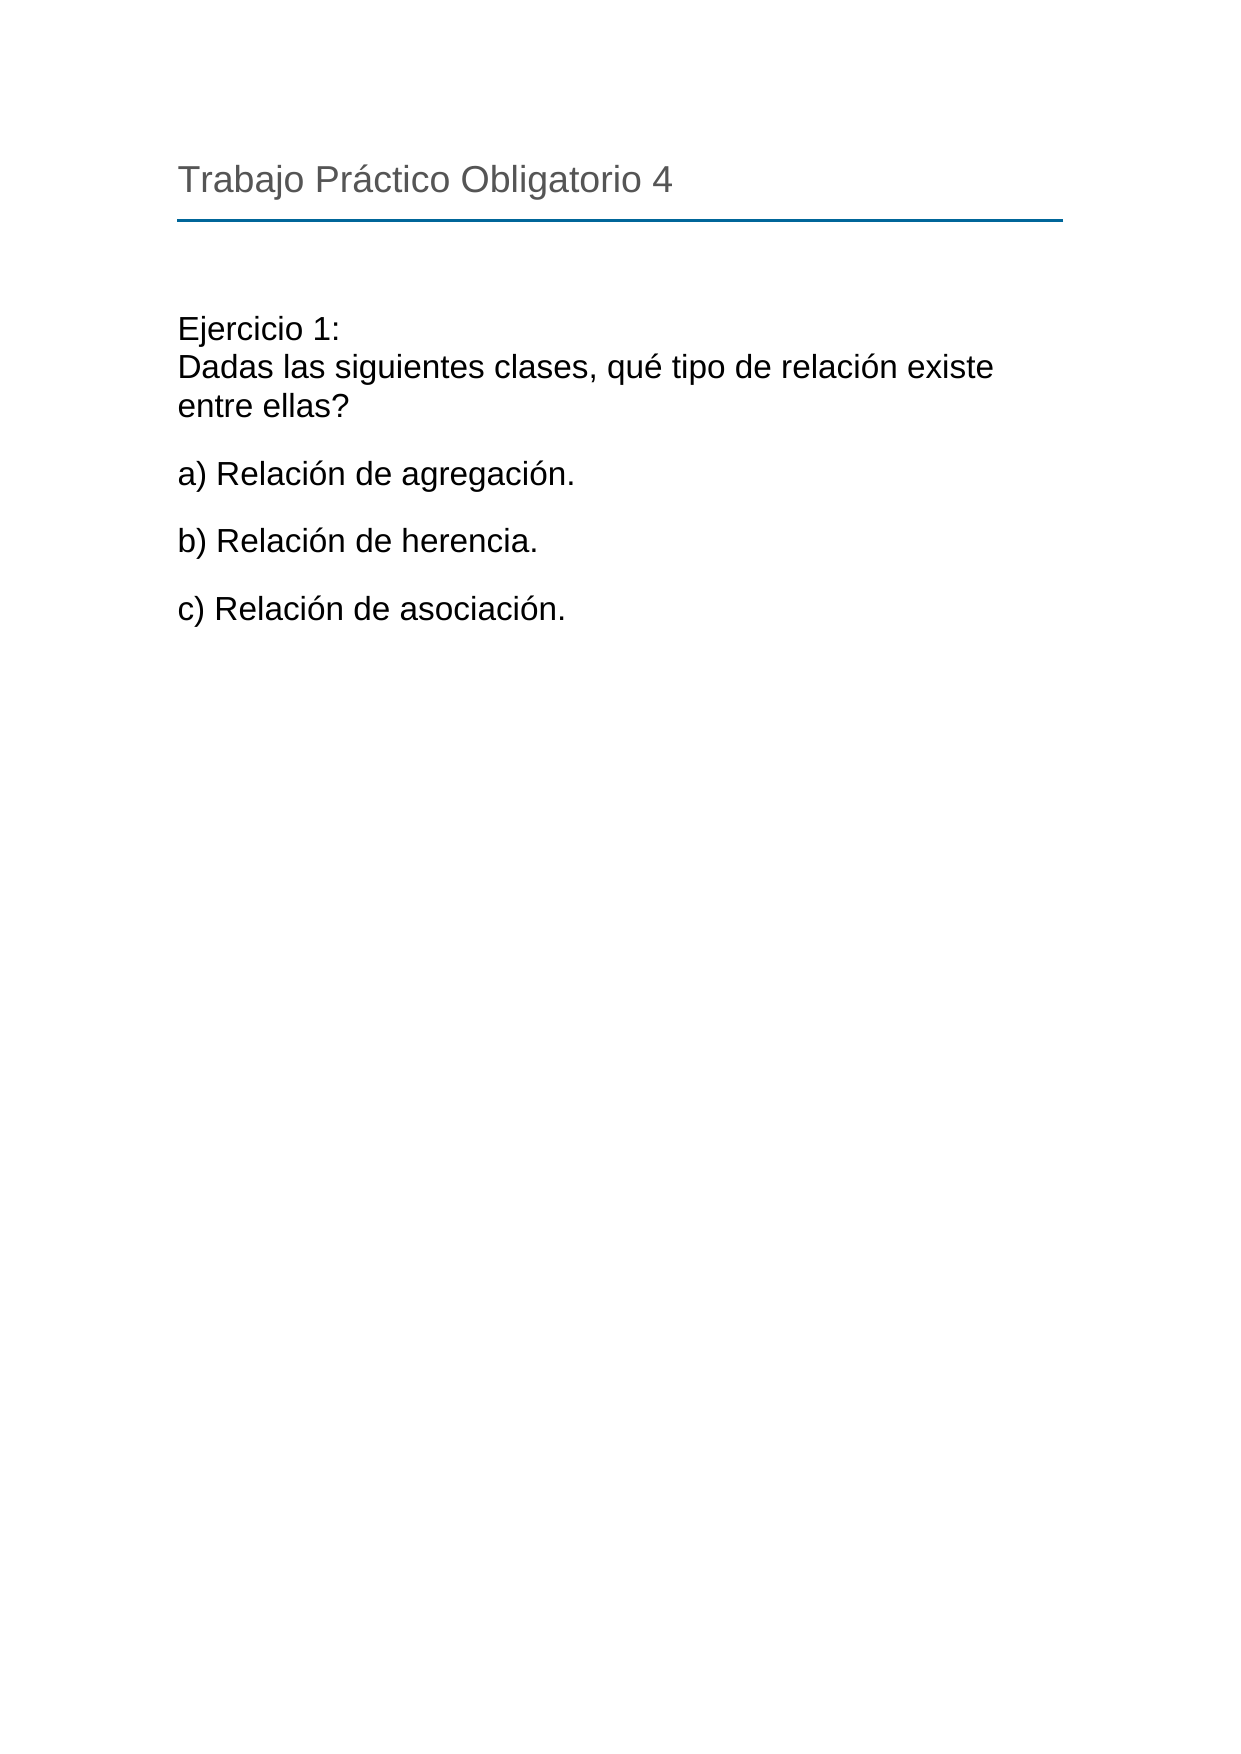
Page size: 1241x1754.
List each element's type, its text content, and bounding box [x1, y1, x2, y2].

text c) Relación de asociación. [177, 589, 1063, 627]
text a) Relación de agregación. [177, 453, 1063, 492]
text Ejercicio 1: Dadas las siguientes clases, qué tipo de relación existe entre ellas? [177, 309, 1063, 424]
text Trabajo Práctico Obligatorio 4 [177, 157, 1063, 219]
text b) Relación de herencia. [177, 521, 1063, 559]
